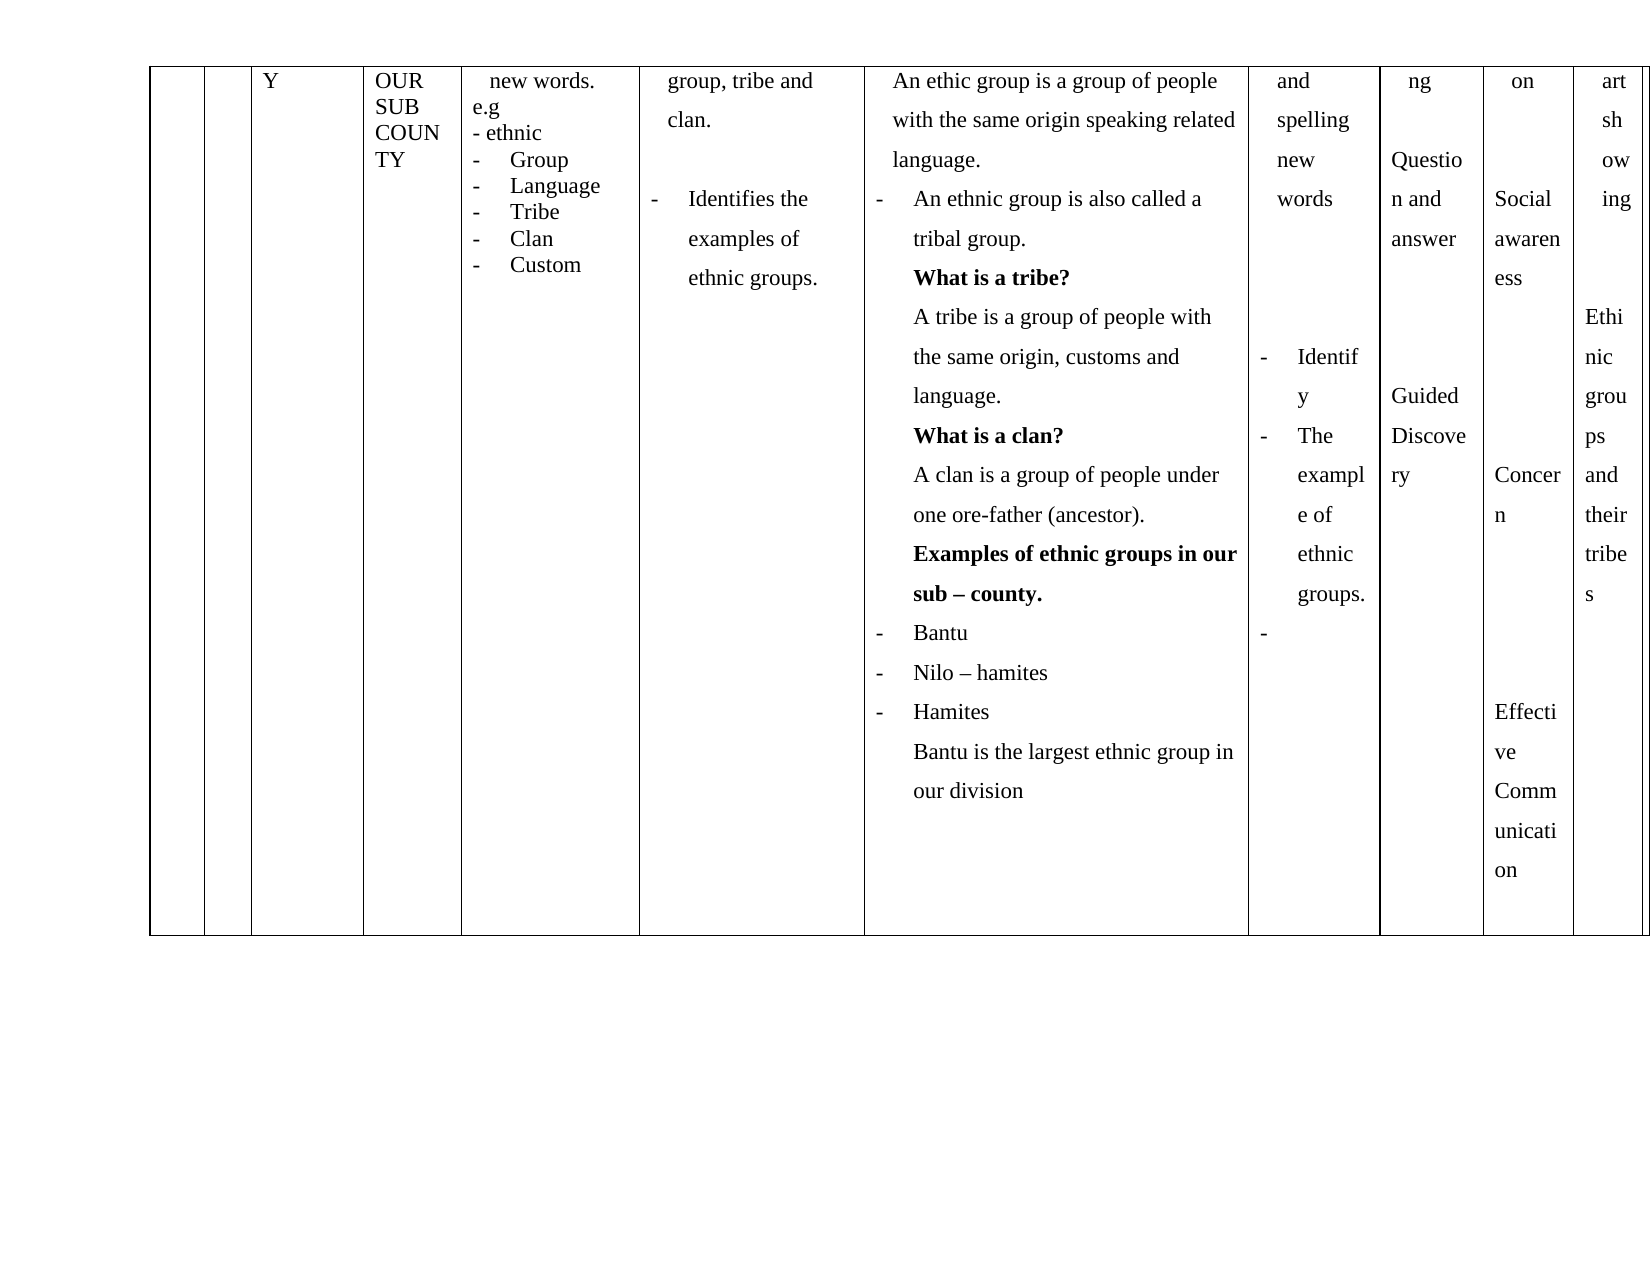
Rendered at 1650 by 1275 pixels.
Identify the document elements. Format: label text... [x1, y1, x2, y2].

table_cell OUR SUB COUNTY [252, 67, 363, 935]
table_cell 3 [205, 67, 251, 935]
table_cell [364, 67, 461, 935]
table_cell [1484, 67, 1573, 935]
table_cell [865, 67, 1248, 935]
table_cell [151, 67, 204, 935]
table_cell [462, 67, 639, 935]
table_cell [1381, 67, 1483, 935]
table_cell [1574, 67, 1642, 935]
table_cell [1249, 67, 1379, 935]
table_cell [640, 67, 864, 935]
